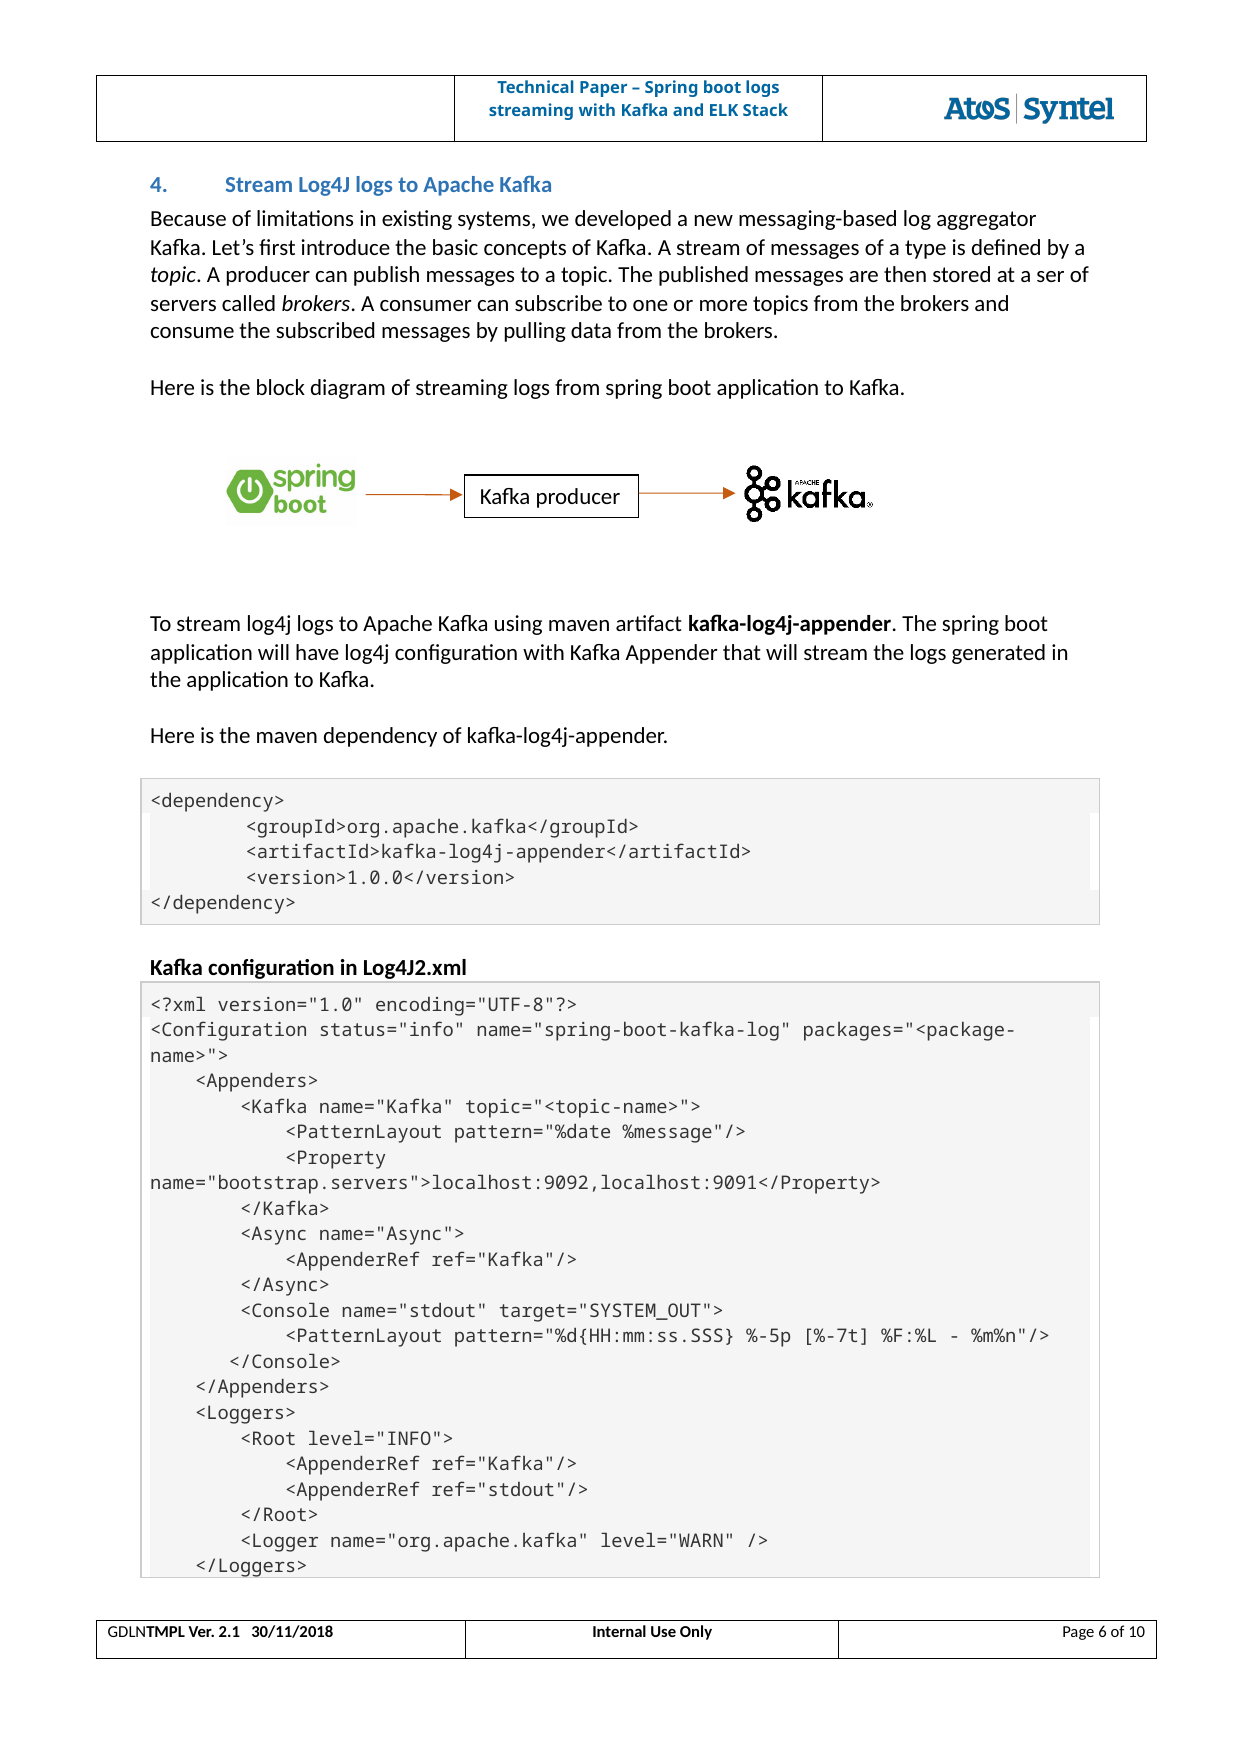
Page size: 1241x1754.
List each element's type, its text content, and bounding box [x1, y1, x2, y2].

text <AppenderRef ref="Kafka"/> [150, 1450, 1090, 1476]
text </Console> [150, 1348, 1090, 1374]
picture [922, 76, 1135, 142]
text <Configuration status="info" name="spring-boot-kafka-log" packages="<package-name>"> [150, 1017, 1090, 1068]
text Here is the block diagram of streaming logs from spring boot application to Kafka. [150, 373, 1090, 401]
text </Kafka> [150, 1195, 1090, 1221]
text <?xml version="1.0" encoding="UTF-8"?> [142, 983, 1099, 1017]
text <version>1.0.0</version> [150, 864, 1090, 880]
text <AppenderRef ref="Kafka"/> [150, 1246, 1090, 1272]
text Because of limitations in existing systems, we developed a new messaging-based log aggregator Kafka. Let’s first introduce the basic concepts of Kafka. A stream of messages of a type is defined by a topic. A producer can publish messages to a topic. The published messages are then stored at a ser of servers called brokers. A consumer can subscribe to one or more topics from the brokers and consume the subscribed messages by pulling data from the brokers. [150, 204, 1090, 345]
text <Appenders> [150, 1068, 1090, 1093]
text </Appenders> [150, 1374, 1090, 1399]
text <Loggers> [150, 1399, 1090, 1425]
text <PatternLayout pattern="%d{HH:mm:ss.SSS} %-5p [%-7t] %F:%L - %m%n"/> [150, 1323, 1090, 1348]
text </dependency> [142, 880, 1099, 924]
text </Async> [150, 1272, 1090, 1297]
text Here is the maven dependency of kafka-log4j-appender. [150, 722, 1090, 750]
text </Root> [150, 1501, 1090, 1527]
text <PatternLayout pattern="%date %message"/> [150, 1119, 1090, 1144]
text <Property name="bootstrap.servers">localhost:9092,localhost:9091</Property> [150, 1144, 1090, 1195]
text <Kafka name="Kafka" topic="<topic-name>"> [150, 1093, 1090, 1119]
text <artifactId>kafka-log4j-appender</artifactId> [150, 839, 1090, 864]
text <groupId>org.apache.kafka</groupId> [150, 813, 1090, 839]
picture [225, 456, 357, 526]
text <dependency> [142, 779, 1099, 813]
picture [736, 463, 874, 526]
text <Async name="Async"> [150, 1221, 1090, 1246]
subtitle 4. Stream Log4J logs to Apache Kafka [150, 170, 1090, 198]
text <Console name="stdout" target="SYSTEM_OUT"> [150, 1297, 1090, 1323]
text </Loggers> [150, 1552, 1090, 1577]
text <AppenderRef ref="stdout"/> [150, 1476, 1090, 1501]
text <Logger name="org.apache.kafka" level="WARN" /> [150, 1527, 1090, 1552]
text Kafka configuration in Log4J2.xml [150, 953, 1090, 981]
text To stream log4j logs to Apache Kafka using maven artifact kafka-log4j-appender. The spring boot application will have log4j configuration with Kafka Appender that will stream the logs generated in the application to Kafka. [150, 609, 1090, 694]
text <Root level="INFO"> [150, 1425, 1090, 1450]
